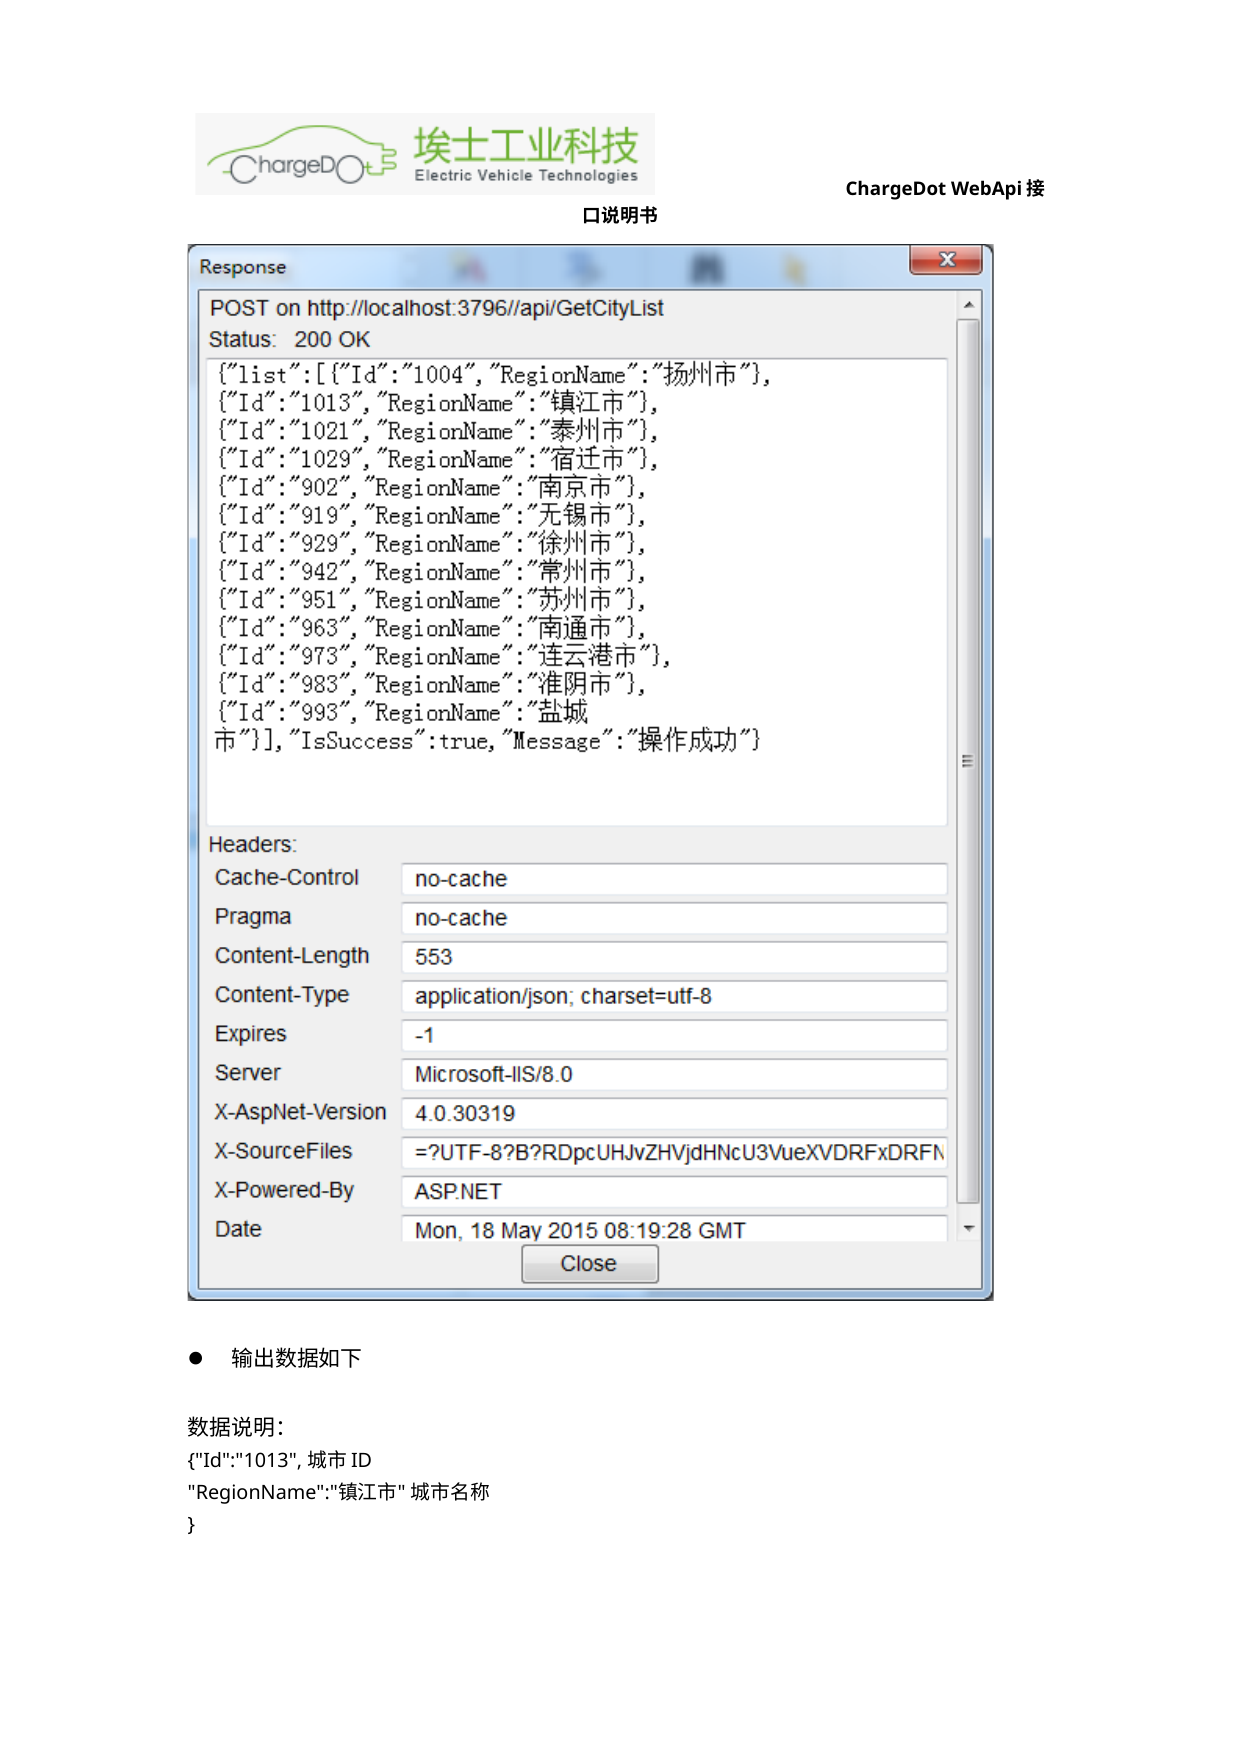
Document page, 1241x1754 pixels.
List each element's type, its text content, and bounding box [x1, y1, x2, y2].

list 输出数据如下 [187, 1341, 1053, 1373]
text 数据说明： [187, 1410, 1053, 1442]
text } [187, 1507, 1053, 1540]
picture [187, 244, 994, 1301]
picture [195, 113, 655, 195]
text {"Id":"1013", 城市ID [187, 1442, 1053, 1475]
text "RegionName":"镇江市" 城市名称 [187, 1475, 1053, 1507]
